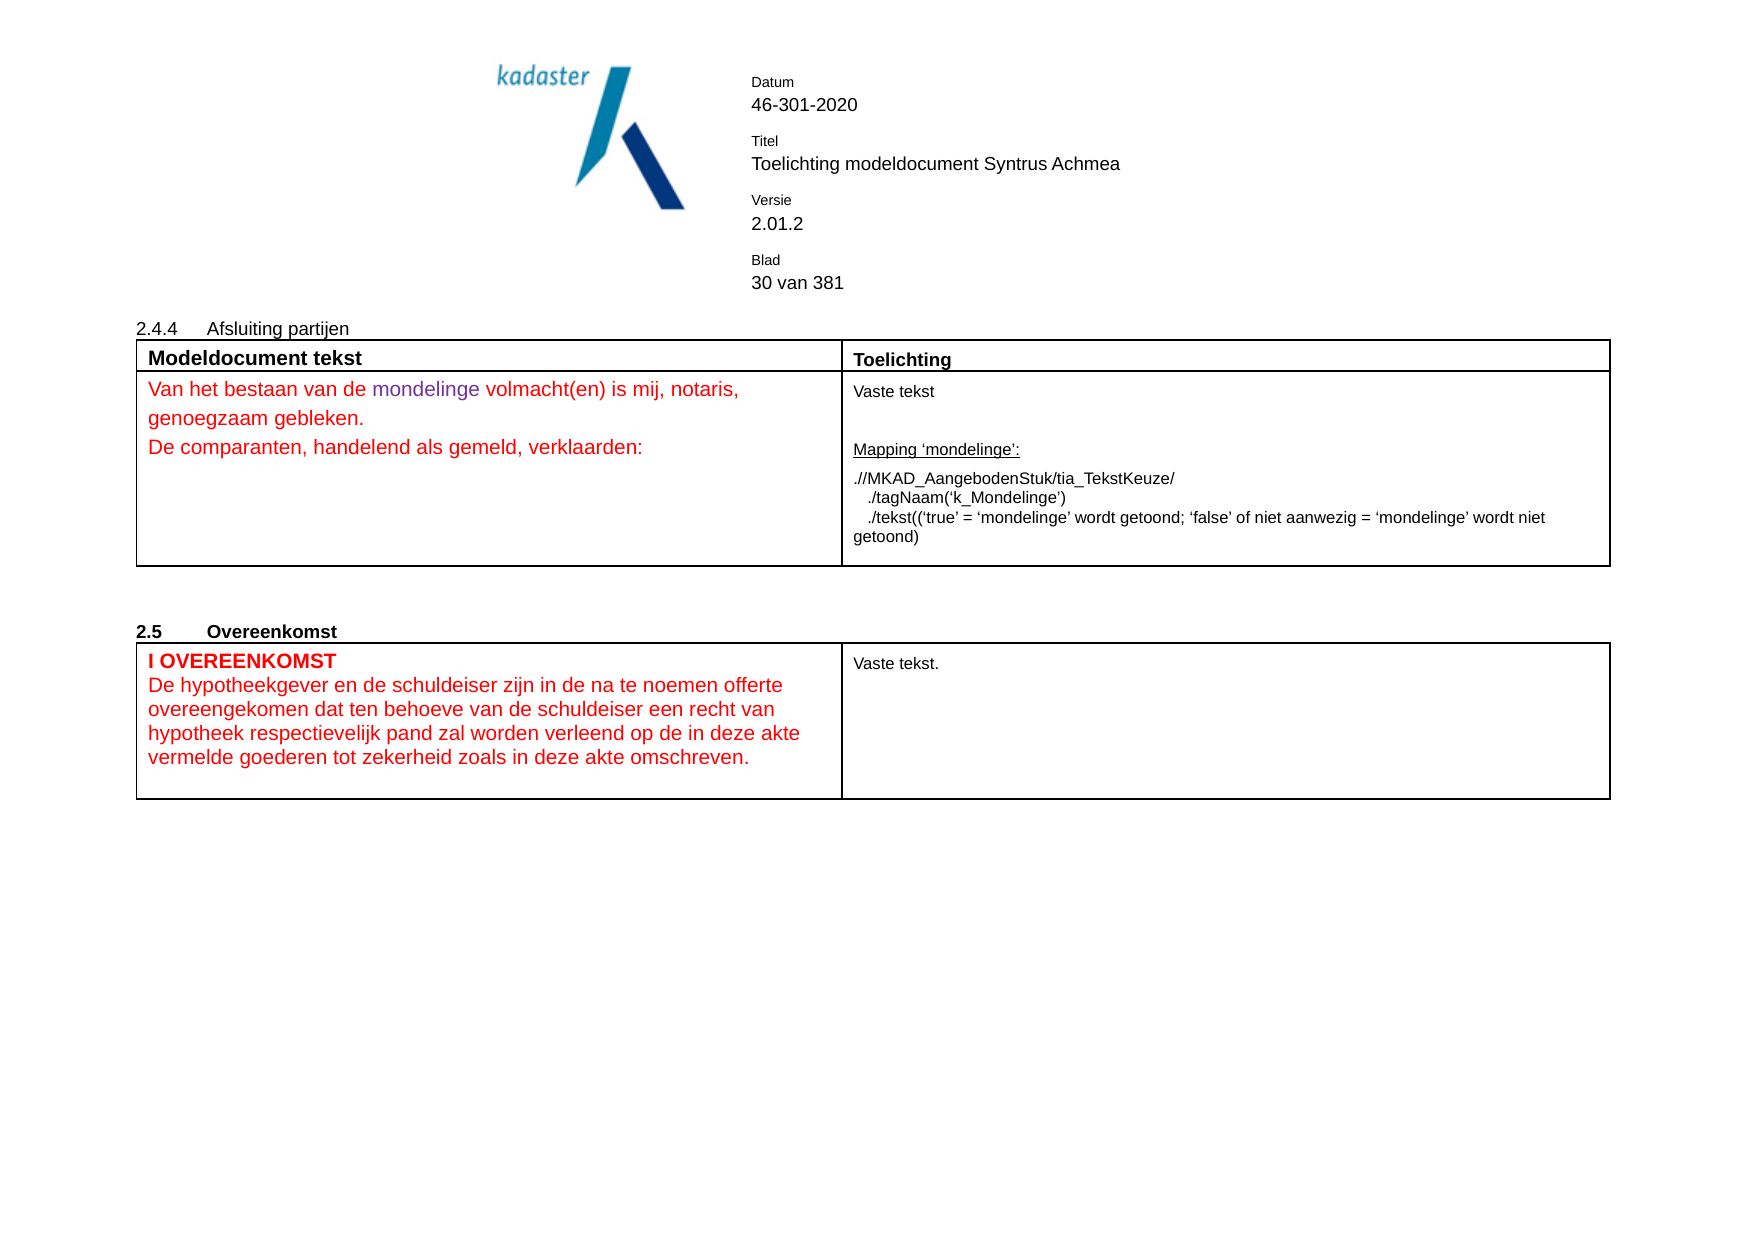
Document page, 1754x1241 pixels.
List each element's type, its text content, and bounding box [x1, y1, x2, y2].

subtitle Overeenkomst [136, 613, 1444, 642]
table_header Toelichting [843, 341, 1609, 370]
table_cell Vaste tekst Mapping ‘mondelinge’: .//MKAD_AangebodenStuk/tia_TekstKeuze/ ./tagNaam(‘k_Mondelinge’) ./tekst((‘true’ = ‘mondelinge’ wordt getoond; ‘false’ of niet aanwezig = ‘mondelinge’ wordt niet getoond) [843, 372, 1609, 565]
table_header I OVEREENKOMST De hypotheekgever en de schuldeiser zijn in de na te noemen offerte overeengekomen dat ten behoeve van de schuldeiser een recht van hypotheek respectievelijk pand zal worden verleend op de in deze akte vermelde goederen tot zekerheid zoals in deze akte omschreven. [137, 644, 841, 798]
table_header Vaste tekst. [843, 644, 1609, 798]
picture [480, 42, 699, 226]
subtitle Afsluiting partijen [136, 310, 1444, 339]
table_cell Van het bestaan van de mondelinge volmacht(en) is mij, notaris, genoegzaam gebleken. De comparanten, handelend als gemeld, verklaarden: [137, 372, 841, 565]
table_header Modeldocument tekst [137, 341, 841, 370]
